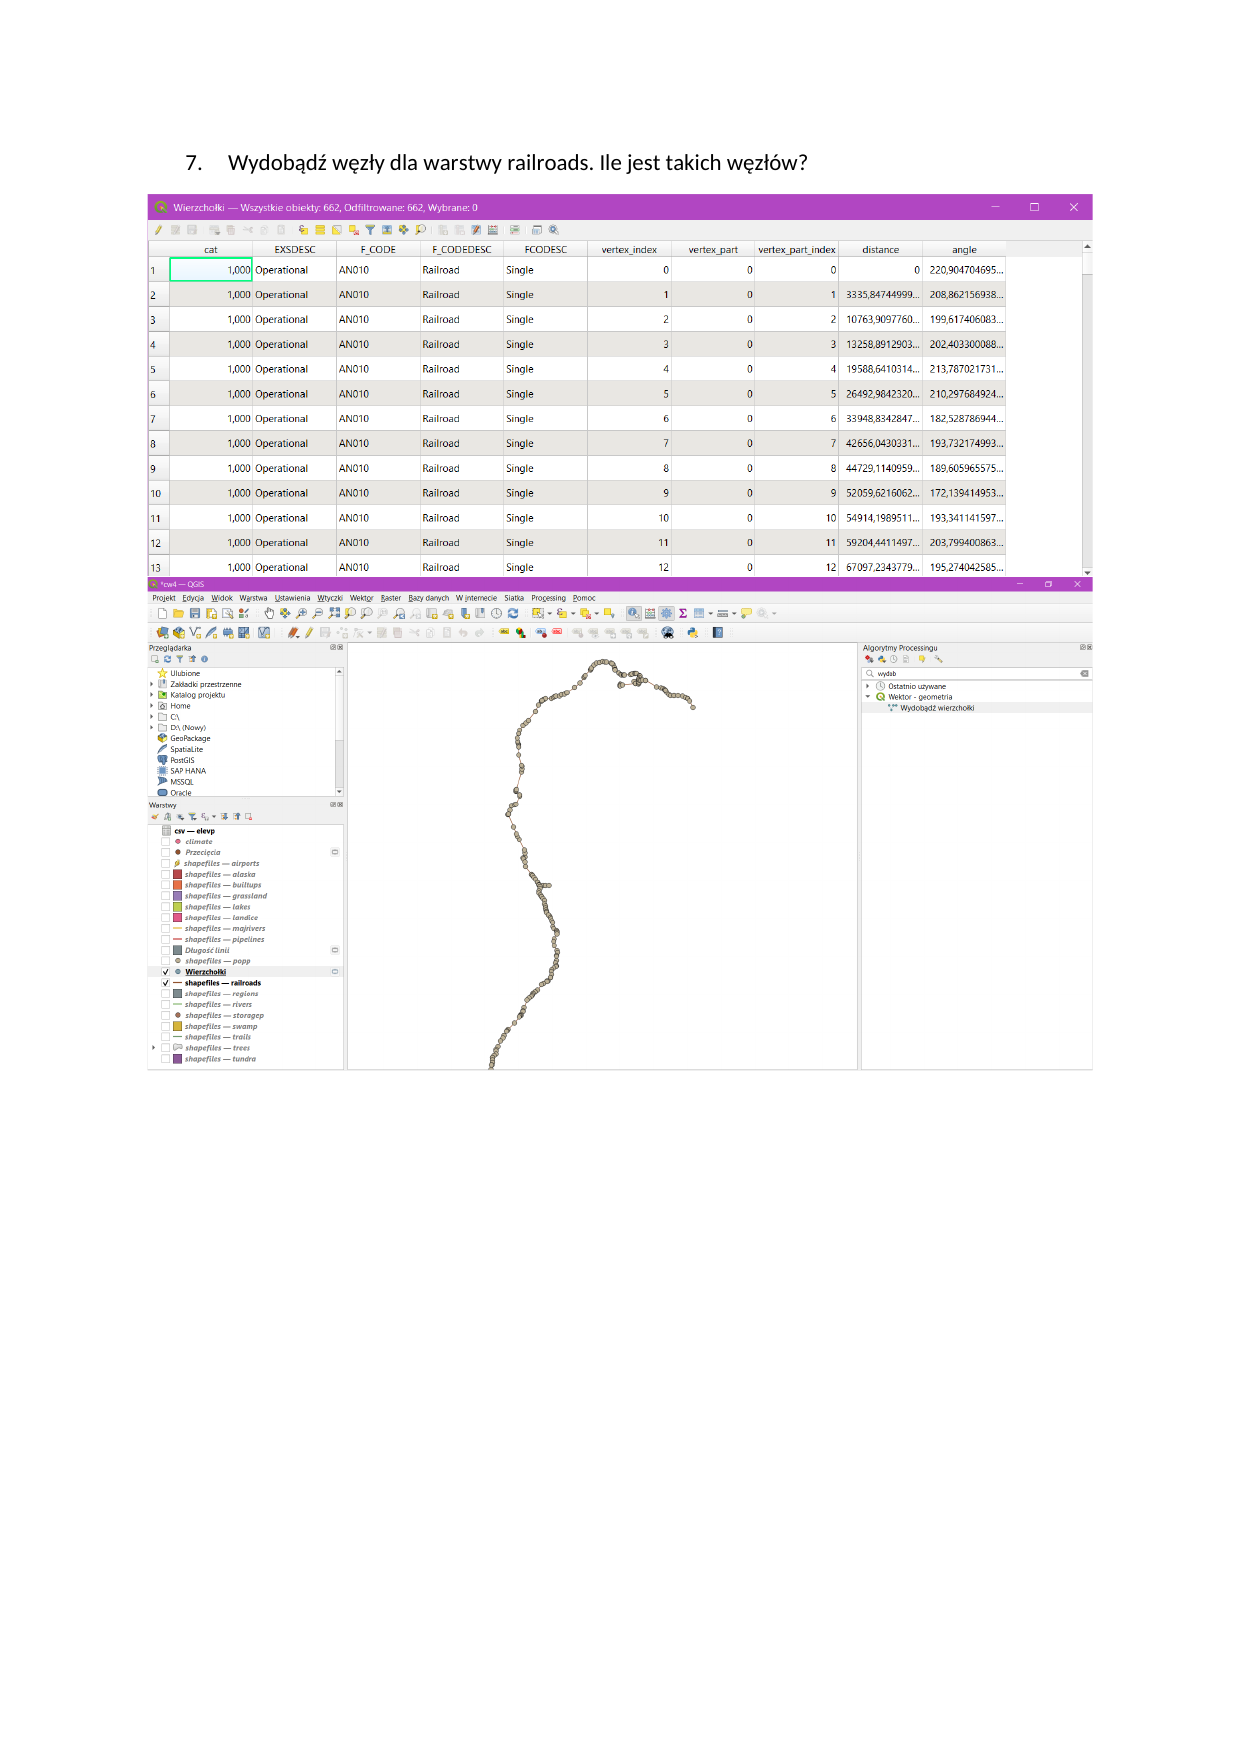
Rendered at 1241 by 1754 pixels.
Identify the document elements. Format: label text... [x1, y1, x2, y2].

list Wydobądź węzły dla warstwy railroads. Ile jest takich węzłów? [185, 148, 1093, 176]
picture [147, 194, 1093, 576]
picture [147, 577, 1093, 1071]
